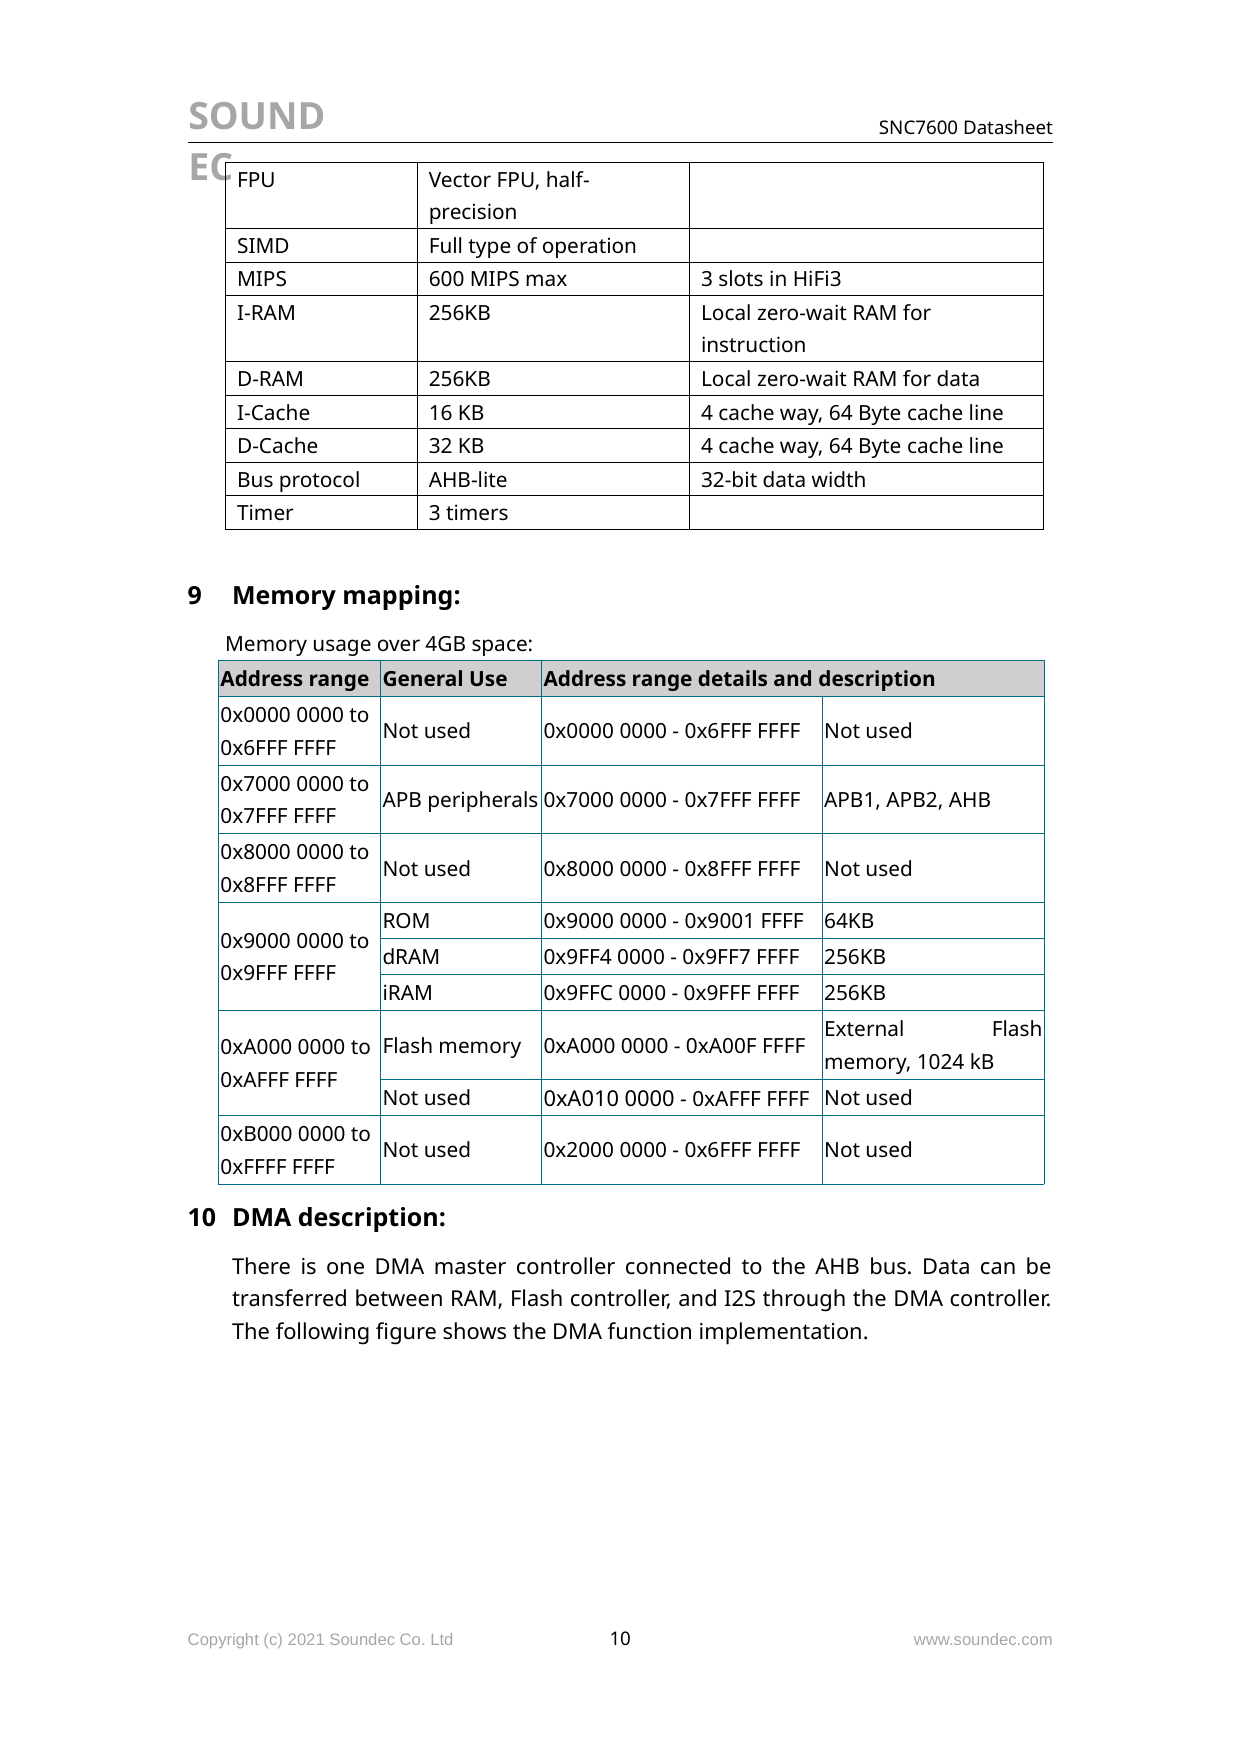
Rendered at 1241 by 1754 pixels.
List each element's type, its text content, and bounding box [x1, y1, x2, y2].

table_cell dRAM [381, 939, 541, 974]
table_cell 3 timers [418, 496, 689, 529]
table_cell 4 cache way, 64 Byte cache line [690, 429, 1043, 462]
table_cell FPU [226, 163, 417, 228]
table_cell Not used [381, 834, 541, 902]
table_header General Use [381, 661, 541, 696]
table_cell ROM [381, 903, 541, 938]
table_cell 0x9FF4 0000 - 0x9FF7 FFFF [542, 939, 822, 974]
table_cell 4 cache way, 64 Byte cache line [690, 396, 1043, 428]
table_cell Not used [823, 1080, 1044, 1115]
table_cell 0xB000 0000 to 0xFFFF FFFF [219, 1116, 380, 1184]
table_cell APB peripherals [381, 766, 541, 833]
table_cell 0x0000 0000 - 0x6FFF FFFF [542, 697, 822, 765]
table_cell Local zero-wait RAM for instruction [690, 296, 1043, 361]
table_cell 0x9FFC 0000 - 0x9FFF FFFF [542, 975, 822, 1010]
table_cell [690, 496, 1043, 529]
table_cell 600 MIPS max [418, 263, 689, 295]
table_cell 0x8000 0000 to 0x8FFF FFFF [219, 834, 380, 902]
table_cell 16 KB [418, 396, 689, 428]
table_cell 0xA000 0000 - 0xA00F FFFF [542, 1011, 822, 1079]
table_cell Not used [381, 1080, 541, 1115]
table_cell [690, 229, 1043, 262]
table_cell Full type of operation [418, 229, 689, 262]
table_cell MIPS [226, 263, 417, 295]
table_cell iRAM [381, 975, 541, 1010]
table_cell 0xA000 0000 to 0xAFFF FFFF [219, 1011, 380, 1115]
table_cell [690, 163, 1043, 228]
table_cell I-Cache [226, 396, 417, 428]
table_cell 3 slots in HiFi3 [690, 263, 1043, 295]
table_cell 256KB [418, 362, 689, 395]
table_cell 256KB [418, 296, 689, 361]
table_header Address range [219, 661, 380, 696]
table_cell Not used [823, 1116, 1044, 1184]
table_cell 0x0000 0000 to 0x6FFF FFFF [219, 697, 380, 765]
list Memory usage over 4GB space: [225, 627, 1053, 660]
table_cell Bus protocol [226, 463, 417, 495]
table_cell Flash memory [381, 1011, 541, 1079]
table_cell Not used [823, 834, 1044, 902]
table_cell 0x9000 0000 to 0x9FFF FFFF [219, 903, 380, 1010]
table_cell 0x8000 0000 - 0x8FFF FFFF [542, 834, 822, 902]
table_cell 0x7000 0000 - 0x7FFF FFFF [542, 766, 822, 833]
table_cell 0x7000 0000 to 0x7FFF FFFF [219, 766, 380, 833]
table_cell D-Cache [226, 429, 417, 462]
table_cell 32 KB [418, 429, 689, 462]
table_cell AHB-lite [418, 463, 689, 495]
table_cell 256KB [823, 939, 1044, 974]
table_cell 64KB [823, 903, 1044, 938]
list DMA description: [187, 1184, 1053, 1249]
table_cell 0xA010 0000 - 0xAFFF FFFF [542, 1080, 822, 1115]
table_cell Local zero-wait RAM for data [690, 362, 1043, 395]
table_cell I-RAM [226, 296, 417, 361]
table_cell Not used [381, 697, 541, 765]
table_cell 0x2000 0000 - 0x6FFF FFFF [542, 1116, 822, 1184]
table_cell Vector FPU, half-precision [418, 163, 689, 228]
list Memory mapping: [187, 562, 1053, 627]
table_cell 32-bit data width [690, 463, 1043, 495]
table_cell Not used [823, 697, 1044, 765]
table_header Address range details and description [542, 661, 1044, 696]
table_cell 0x9000 0000 - 0x9001 FFFF [542, 903, 822, 938]
table_cell Not used [381, 1116, 541, 1184]
table_cell D-RAM [226, 362, 417, 395]
table_cell 256KB [823, 975, 1044, 1010]
list There is one DMA master controller connected to the AHB bus. Data can be transferred between RAM, Flash controller, and I2S through the DMA controller. The following figure shows the DMA function implementation. [232, 1249, 1053, 1347]
table_cell External Flash memory, 1024 kB [823, 1011, 1044, 1079]
table_cell SIMD [226, 229, 417, 262]
table_cell Timer [226, 496, 417, 529]
table_cell APB1, APB2, AHB [823, 766, 1044, 833]
